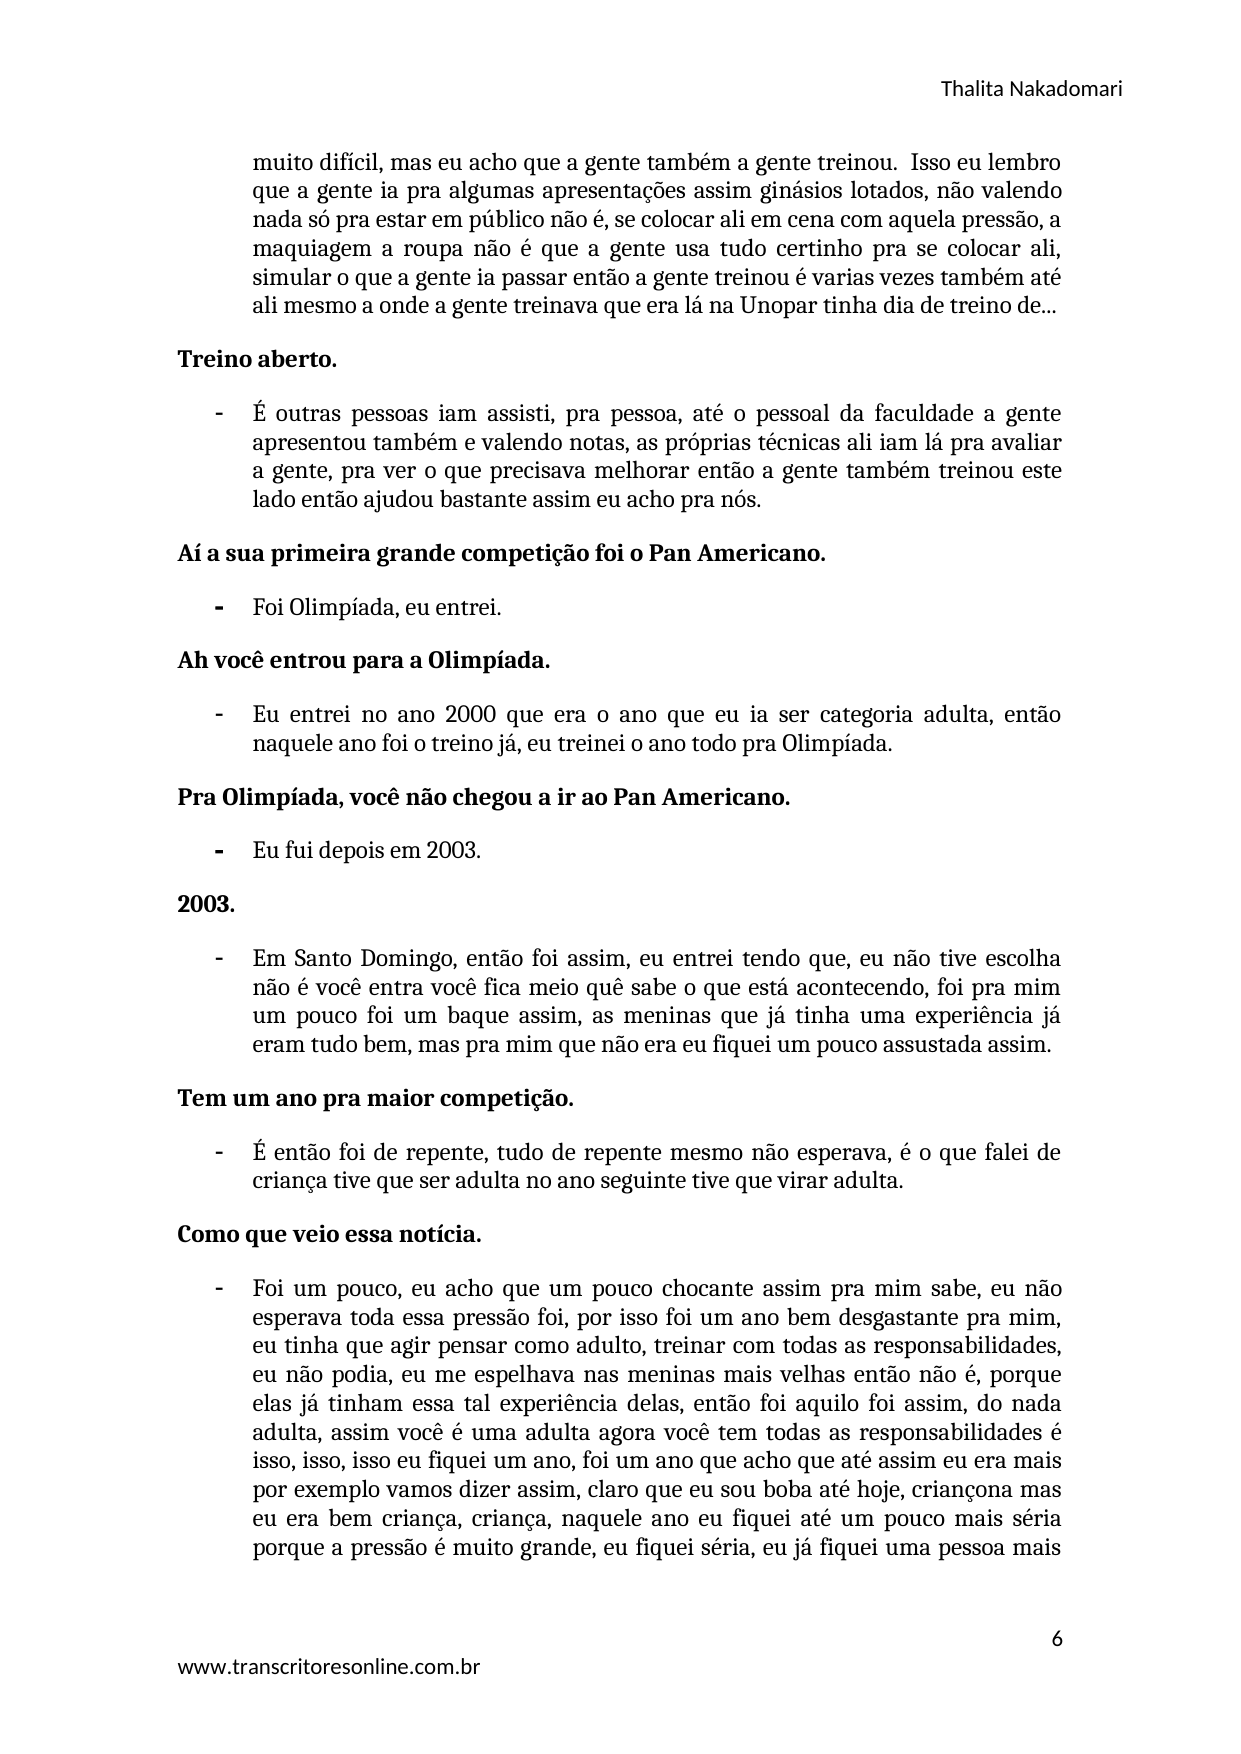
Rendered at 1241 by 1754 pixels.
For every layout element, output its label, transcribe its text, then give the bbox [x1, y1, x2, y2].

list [215, 148, 1063, 320]
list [215, 1274, 1063, 1561]
text Treino aberto. [177, 345, 1063, 374]
list Eu fui depois em 2003. [215, 836, 1063, 865]
text Aí a sua primeira grande competição foi o Pan Americano. [177, 539, 1063, 568]
text Tem um ano pra maior competição. [177, 1084, 1063, 1113]
list É outras pessoas iam assisti, pra pessoa, até o pessoal da faculdade a gente apresentou também e valendo notas, as próprias técnicas ali iam lá pra avaliar a gente, pra ver o que precisava melhorar então a gente também treinou este lado então ajudou bastante assim eu acho pra nós. [215, 399, 1063, 514]
text Pra Olimpíada, você não chegou a ir ao Pan Americano. [177, 783, 1063, 811]
list Foi Olimpíada, eu entrei. [215, 593, 1063, 621]
text Como que veio essa notícia. [177, 1220, 1063, 1249]
list É então foi de repente, tudo de repente mesmo não esperava, é o que falei de criança tive que ser adulta no ano seguinte tive que virar adulta. [215, 1138, 1063, 1195]
text Ah você entrou para a Olimpíada. [177, 646, 1063, 675]
text 2003. [177, 890, 1063, 919]
list Em Santo Domingo, então foi assim, eu entrei tendo que, eu não tive escolha não é você entra você fica meio quê sabe o que está acontecendo, foi pra mim um pouco foi um baque assim, as meninas que já tinha uma experiência já eram tudo bem, mas pra mim que não era eu fiquei um pouco assustada assim. [215, 944, 1063, 1059]
list Eu entrei no ano 2000 que era o ano que eu ia ser categoria adulta, então naquele ano foi o treino já, eu treinei o ano todo pra Olimpíada. [215, 700, 1063, 758]
